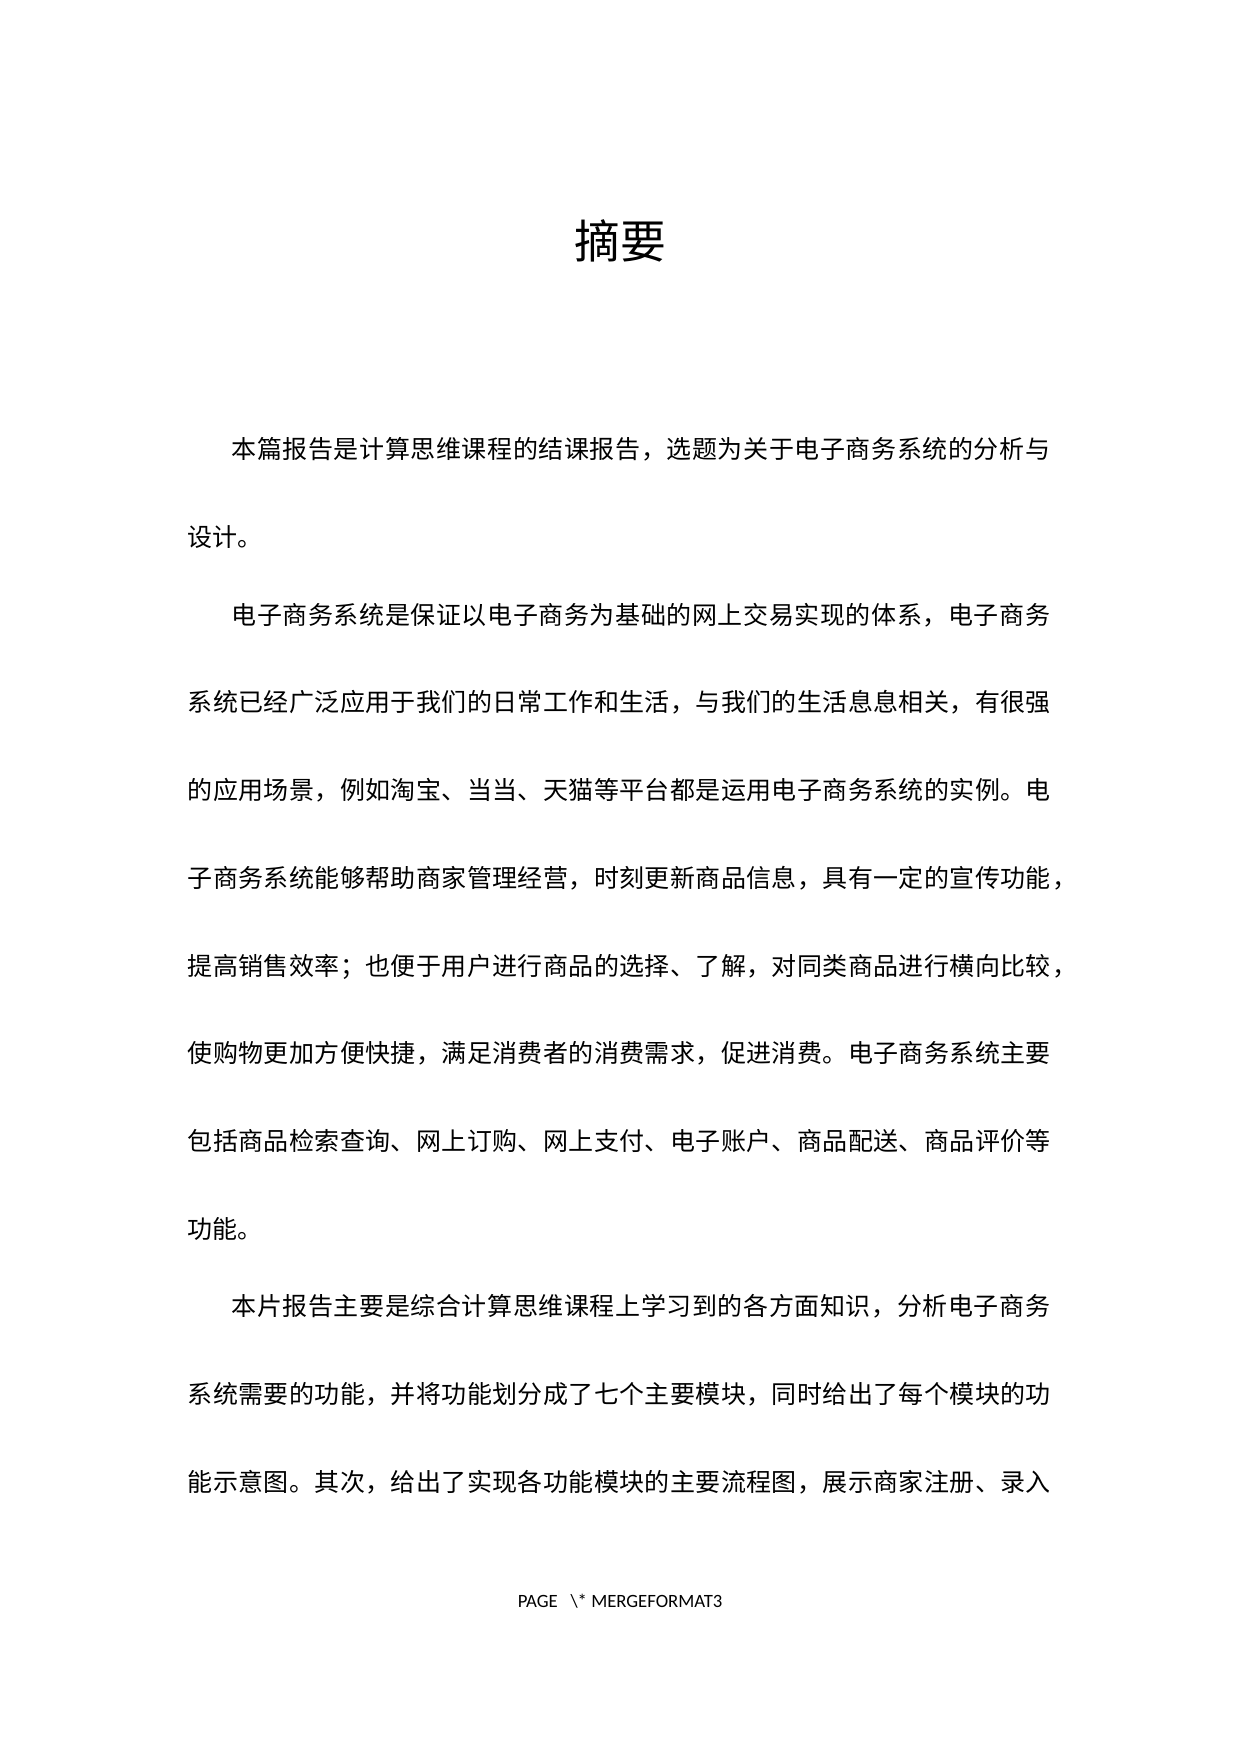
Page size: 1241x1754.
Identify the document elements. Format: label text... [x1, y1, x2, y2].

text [187, 1272, 1053, 1513]
text 本篇报告是计算思维课程的结课报告，选题为关于电子商务系统的分析与设计。 [187, 415, 1053, 568]
subtitle 摘要 [187, 190, 1053, 287]
text 电子商务系统是保证以电子商务为基础的网上交易实现的体系，电子商务系统已经广泛应用于我们的日常工作和生活，与我们的生活息息相关，有很强的应用场景，例如淘宝、当当、天猫等平台都是运用电子商务系统的实例。电子商务系统能够帮助商家管理经营，时刻更新商品信息，具有一定的宣传功能，提高销售效率；也便于用户进行商品的选择、了解，对同类商品进行横向比较，使购物更加方便快捷，满足消费者的消费需求，促进消费。电子商务系统主要包括商品检索查询、网上订购、网上支付、电子账户、商品配送、商品评价等功能。 [187, 581, 1053, 1260]
